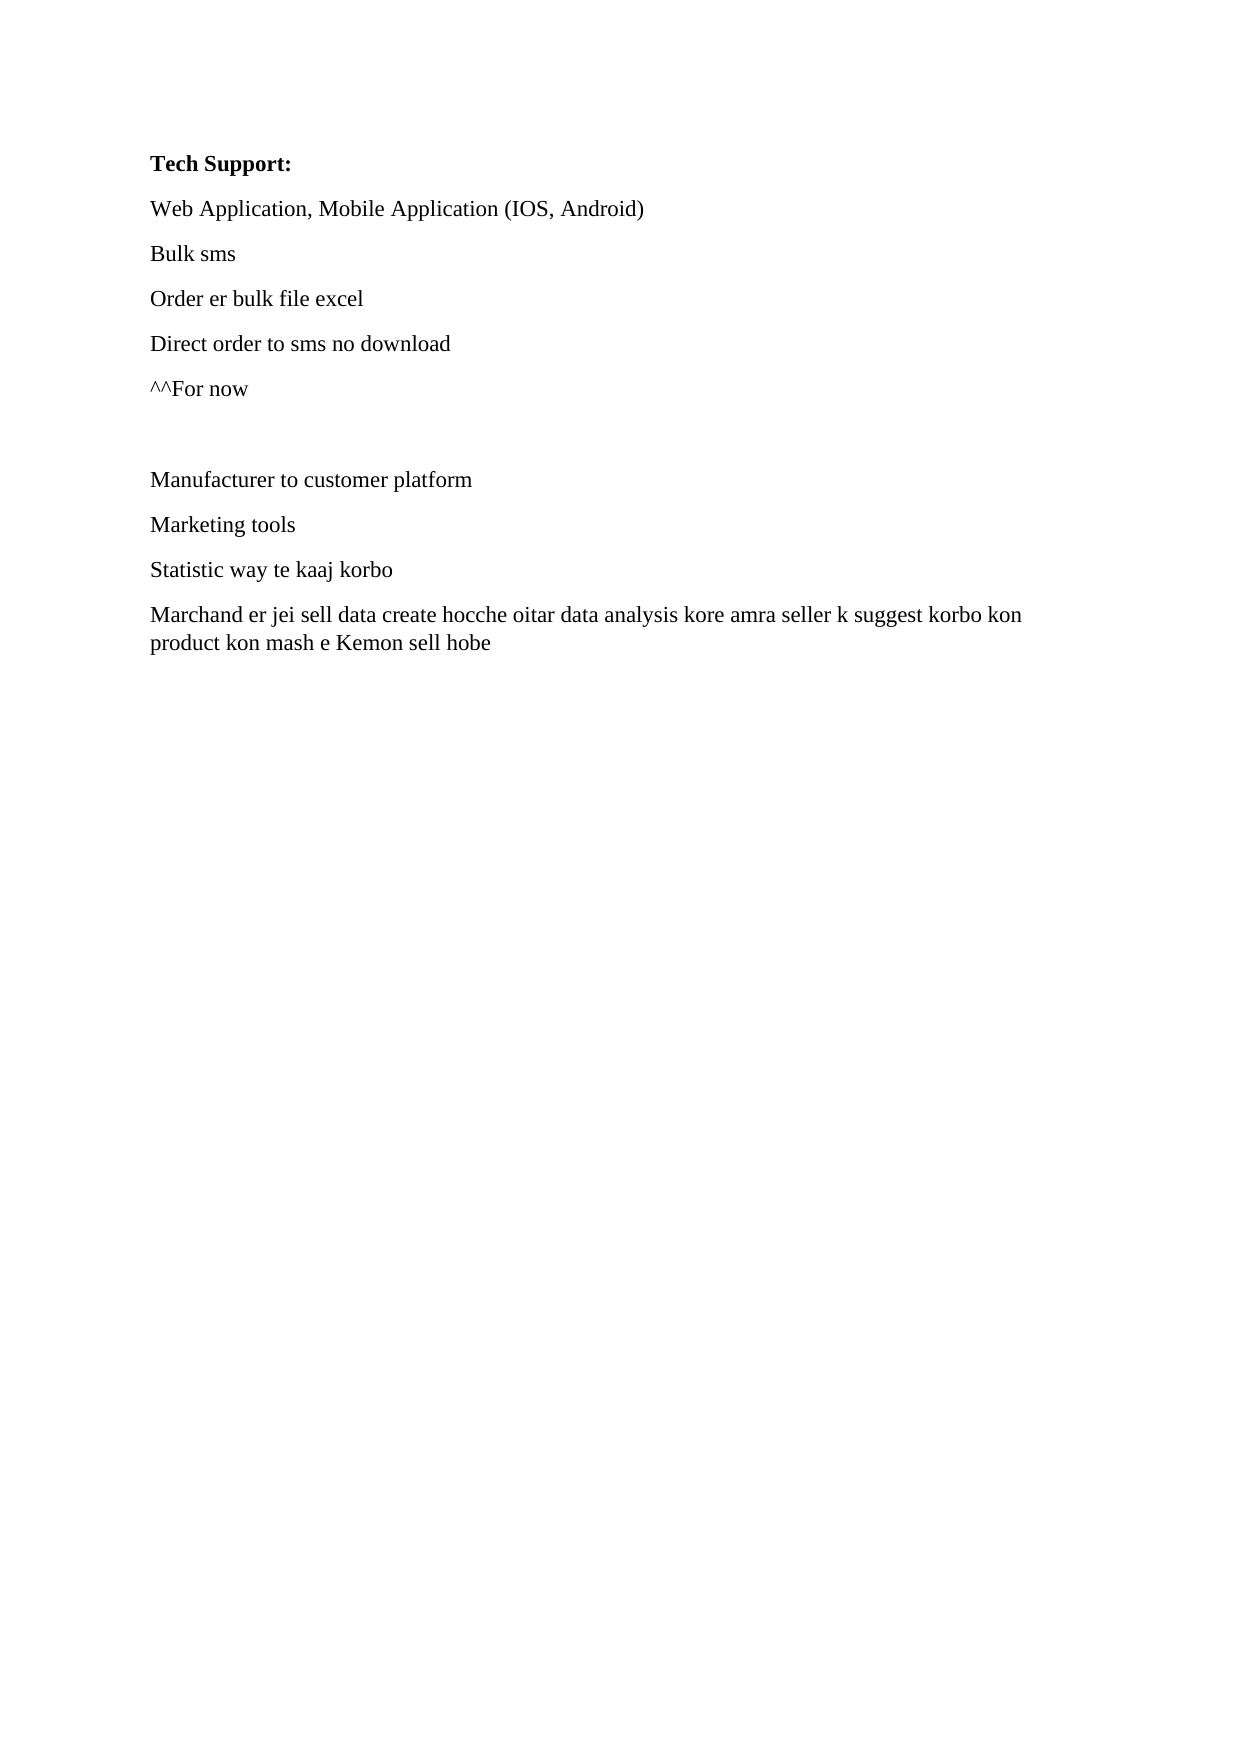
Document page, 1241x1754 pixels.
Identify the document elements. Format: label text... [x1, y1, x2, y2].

text Tech Support: [150, 150, 1090, 176]
text Bulk sms [150, 240, 1090, 267]
text Order er bulk file excel [150, 285, 1090, 312]
text Marchand er jei sell data create hocche oitar data analysis kore amra seller k suggest korbo kon product kon mash e Kemon sell hobe [150, 601, 1090, 656]
text Manufacturer to customer platform [150, 466, 1090, 492]
text Marketing tools [150, 511, 1090, 537]
text Web Application, Mobile Application (IOS, Android) [150, 195, 1090, 221]
text Statistic way te kaaj korbo [150, 556, 1090, 582]
text Direct order to sms no download [150, 330, 1090, 357]
text ^^For now [150, 376, 1090, 402]
